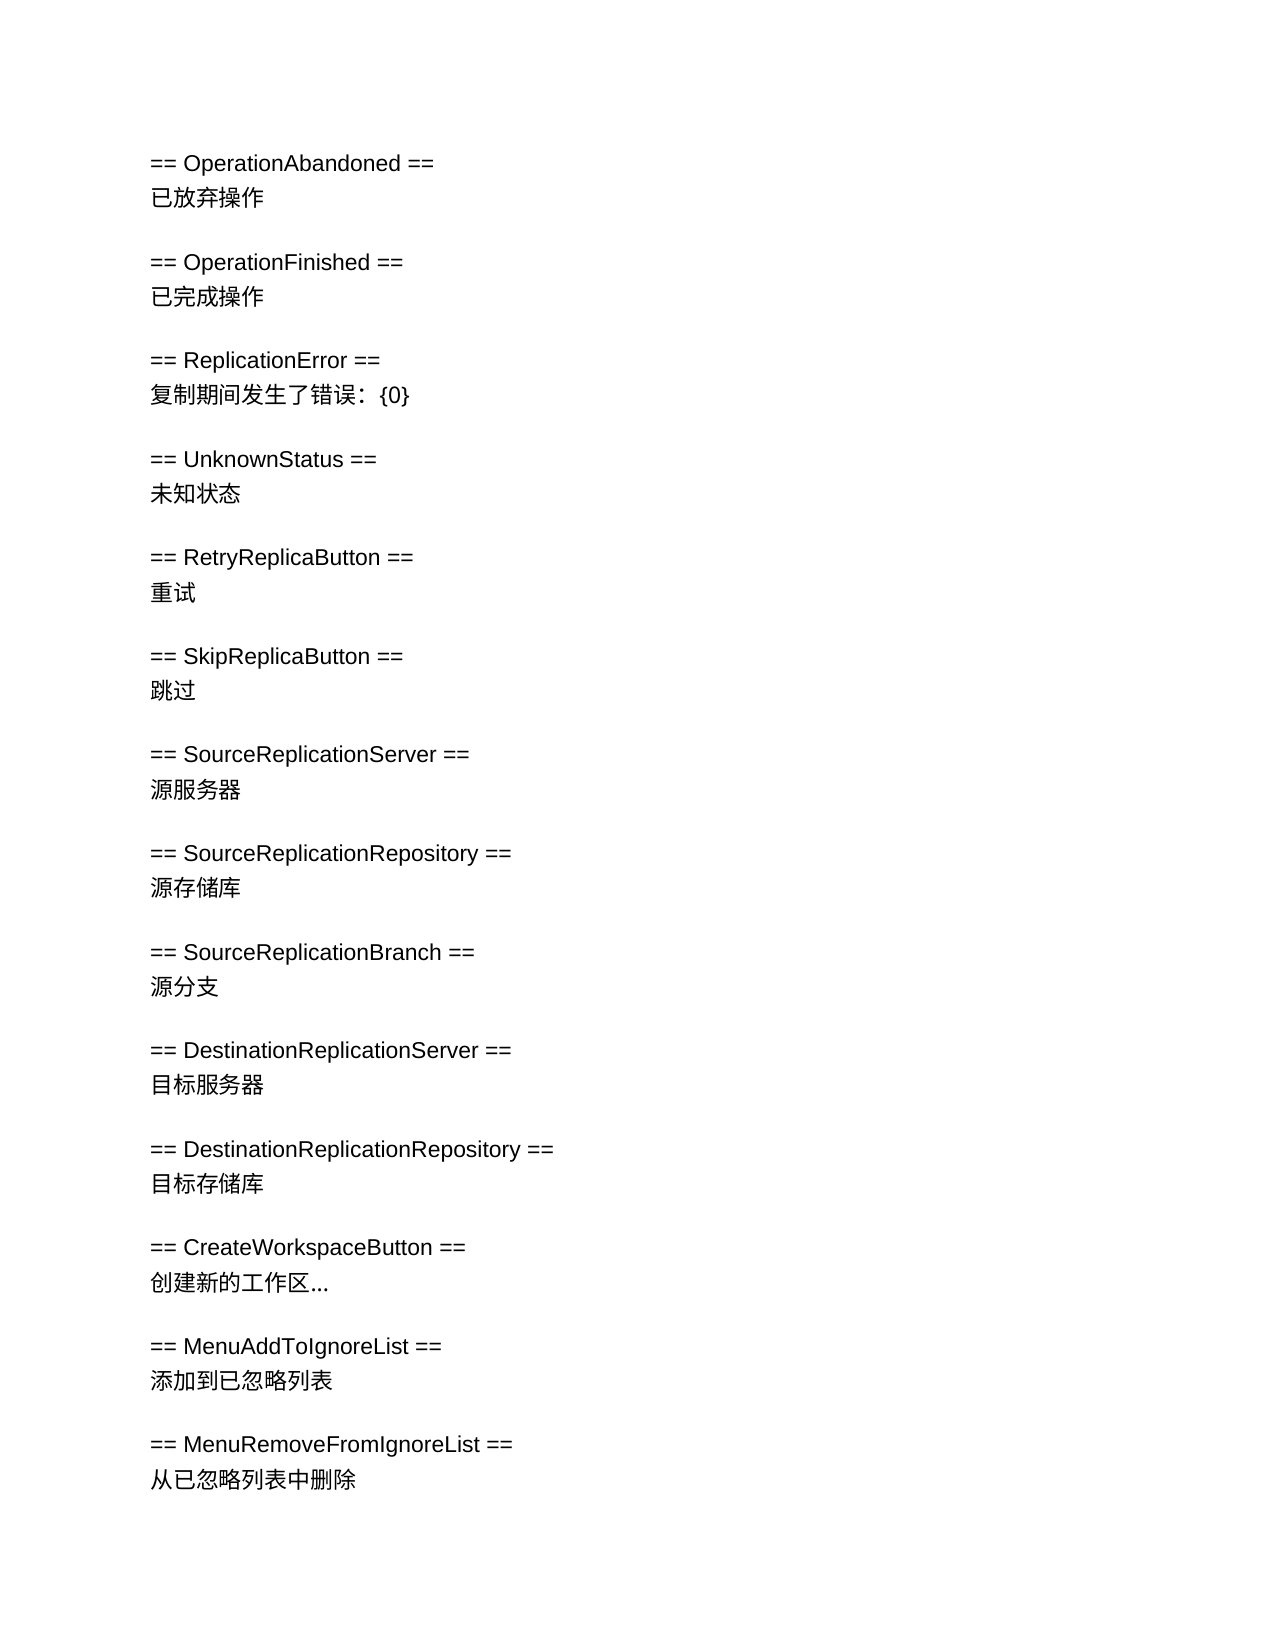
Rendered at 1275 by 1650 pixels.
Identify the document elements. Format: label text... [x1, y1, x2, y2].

text == ReplicationError == [150, 347, 1125, 373]
text == RetryReplicaButton == [150, 544, 1125, 571]
text 已放弃操作 [150, 180, 1125, 213]
text 源存储库 [150, 870, 1125, 903]
text 源服务器 [150, 772, 1125, 805]
text 跳过 [150, 673, 1125, 706]
text == OperationAbandoned == [150, 150, 1125, 176]
text 重试 [150, 574, 1125, 608]
text == MenuRemoveFromIgnoreList == [150, 1431, 1125, 1458]
text == SourceReplicationRepository == [150, 840, 1125, 866]
text 目标服务器 [150, 1067, 1125, 1101]
text 添加到已忽略列表 [150, 1363, 1125, 1396]
text == DestinationReplicationServer == [150, 1037, 1125, 1063]
text 源分支 [150, 969, 1125, 1002]
text == SkipReplicaButton == [150, 643, 1125, 669]
text 复制期间发生了错误：{0} [150, 377, 1125, 411]
text 从已忽略列表中删除 [150, 1462, 1125, 1495]
text == MenuAddToIgnoreList == [150, 1333, 1125, 1359]
text == SourceReplicationServer == [150, 741, 1125, 768]
text == CreateWorkspaceButton == [150, 1234, 1125, 1261]
text == UnknownStatus == [150, 446, 1125, 472]
text == DestinationReplicationRepository == [150, 1136, 1125, 1162]
text == OperationFinished == [150, 248, 1125, 275]
text == SourceReplicationBranch == [150, 938, 1125, 965]
text 已完成操作 [150, 279, 1125, 312]
text 未知状态 [150, 476, 1125, 509]
text 创建新的工作区... [150, 1264, 1125, 1298]
text 目标存储库 [150, 1166, 1125, 1199]
